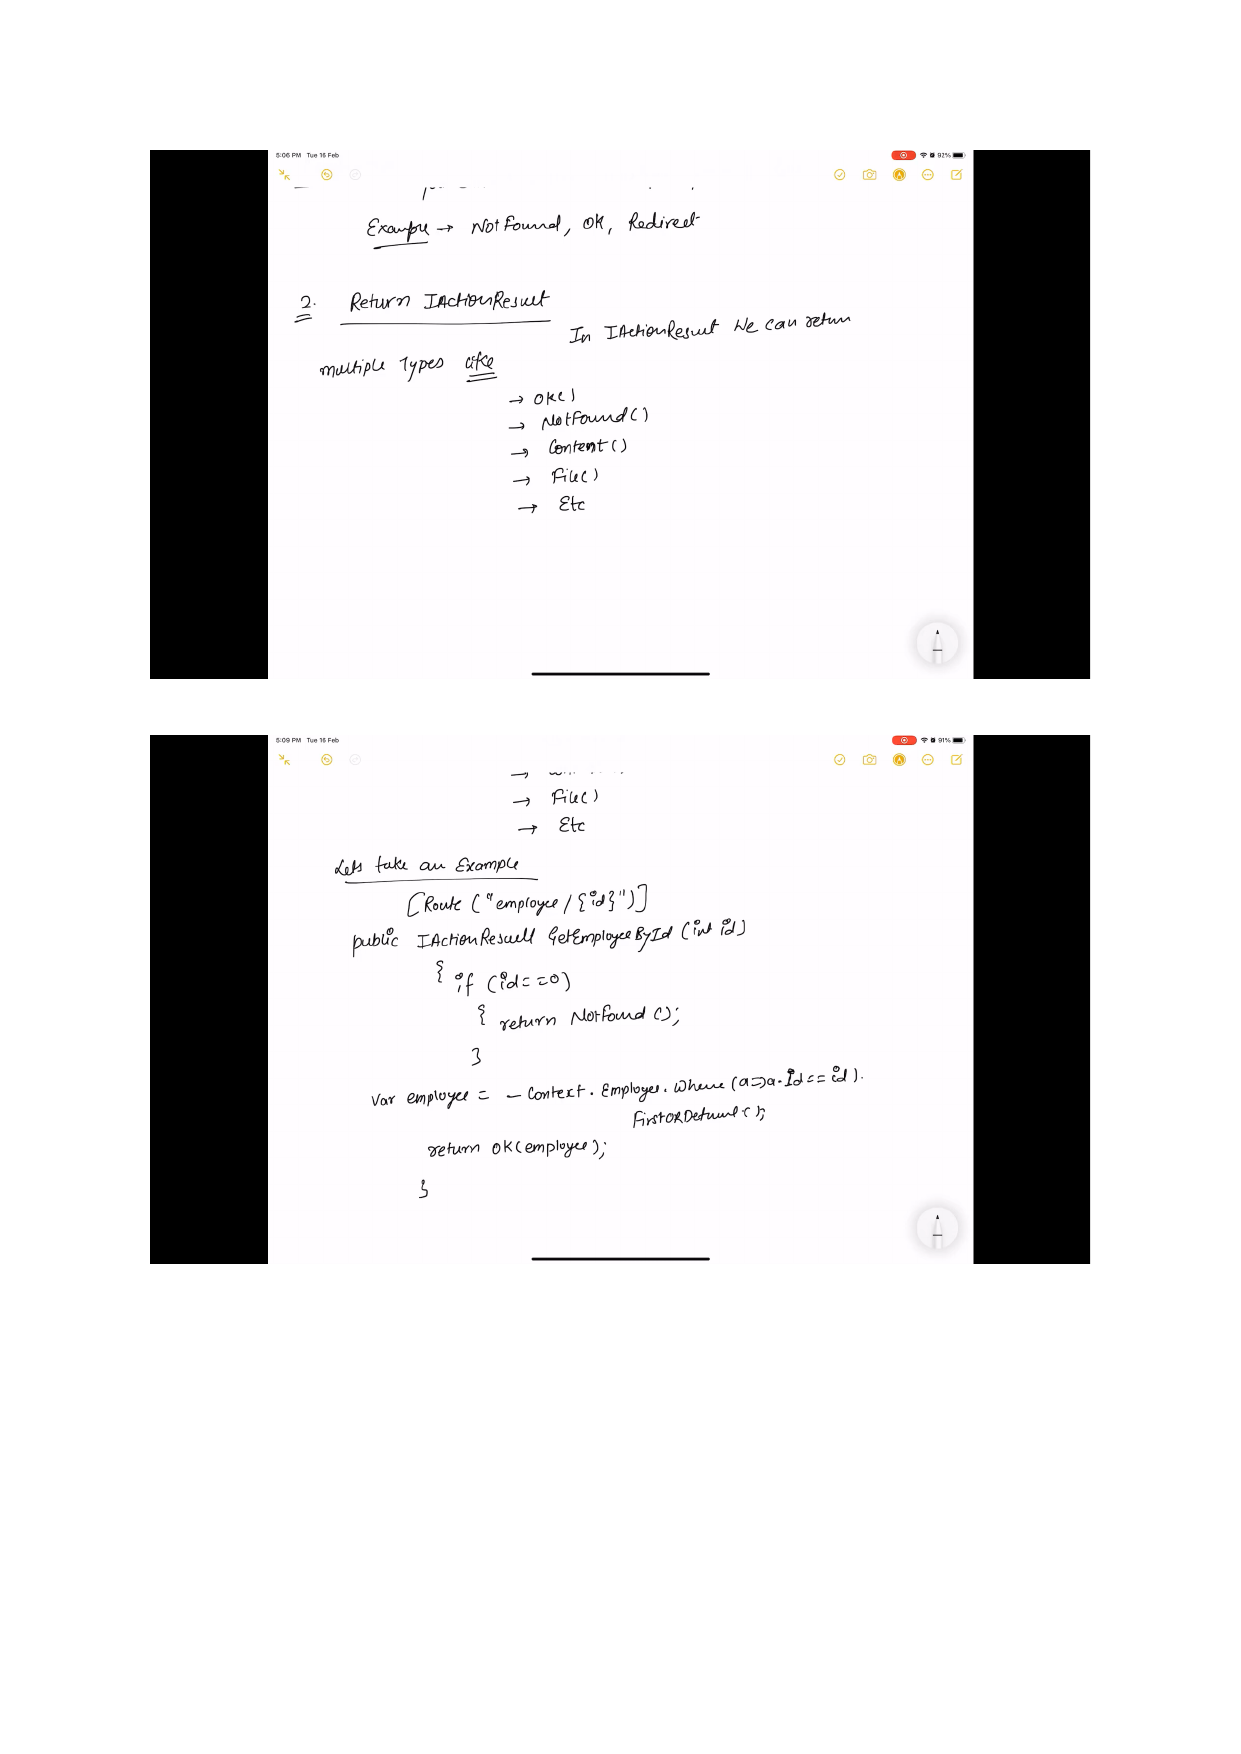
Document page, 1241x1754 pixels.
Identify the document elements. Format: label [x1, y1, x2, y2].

picture [150, 150, 1091, 679]
picture [150, 735, 1091, 1264]
